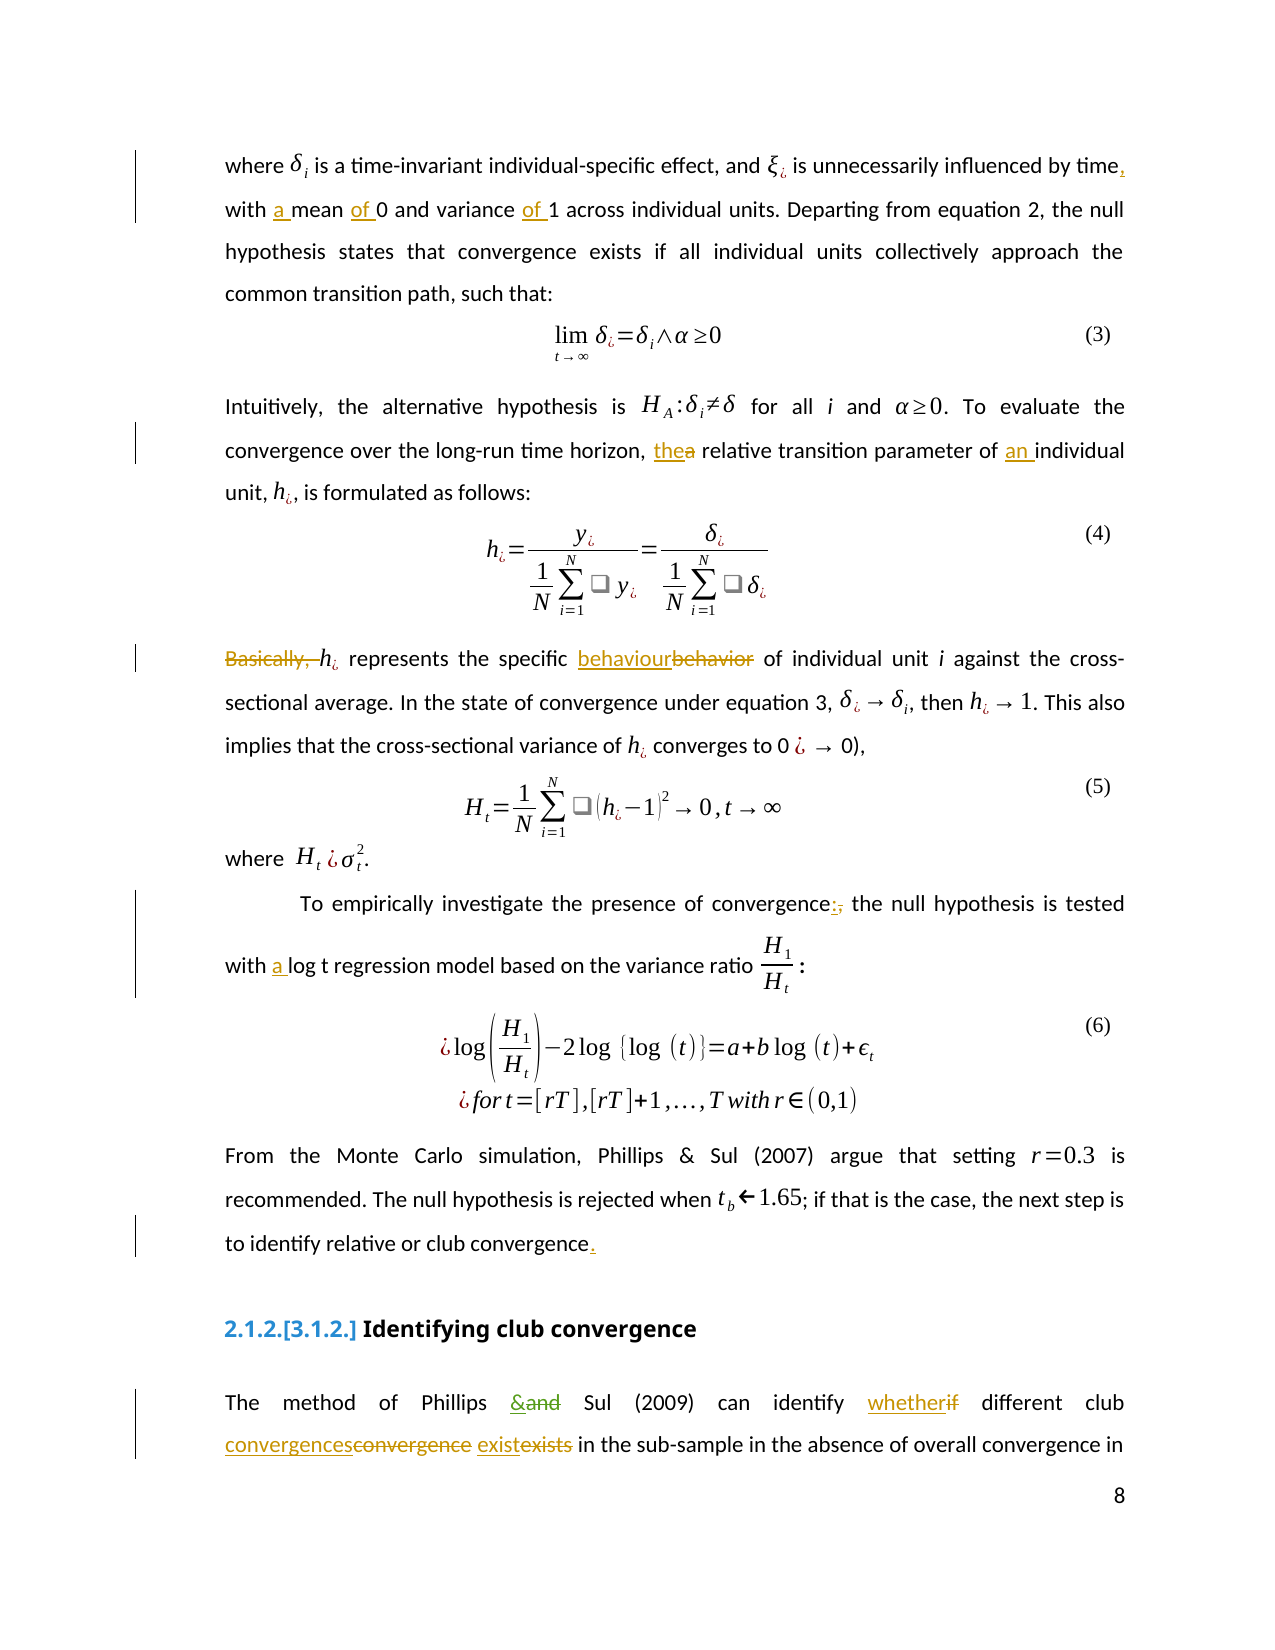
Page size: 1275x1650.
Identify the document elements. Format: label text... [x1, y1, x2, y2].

table_header (6) [1065, 1012, 1124, 1116]
table_header [224, 1012, 1065, 1116]
table_header [224, 774, 1065, 841]
text represents the specific of individual unit i against the cross-sectional average. In the state of convergence under equation 3, , then . This also implies that the cross-sectional variance of converges to 0 0), [225, 644, 1125, 759]
table_header (4) [1065, 520, 1124, 619]
table_header [224, 520, 1065, 619]
text Intuitively, the alternative hypothesis is for all i and . To evaluate the convergence over the long-run time horizon, relative transition parameter of individual unit, , is formulated as follows: [225, 391, 1125, 506]
text where is a time-invariant individual-specific effect, and is unnecessarily influenced by time with mean 0 and variance 1 across individual units. Departing from equation 2, the null hypothesis states that convergence exists if all individual units collectively approach the common transition path, such that: [225, 150, 1125, 307]
text where . [225, 841, 1125, 876]
table_header (5) [1065, 774, 1124, 841]
text From the Monte Carlo simulation, Phillips & Sul (2007) argue that setting is recommended. The null hypothesis is rejected when ; if that is the case, the next step is to identify relative or club convergence [225, 1142, 1125, 1257]
table_header (3) [1065, 321, 1124, 365]
text To empirically investigate the presence of convergence the null hypothesis is tested with log t regression model based on the variance ratio : [225, 889, 1125, 998]
table_header [224, 321, 1065, 365]
list Identifying club convergence [224, 1313, 1125, 1344]
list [225, 1388, 1125, 1458]
